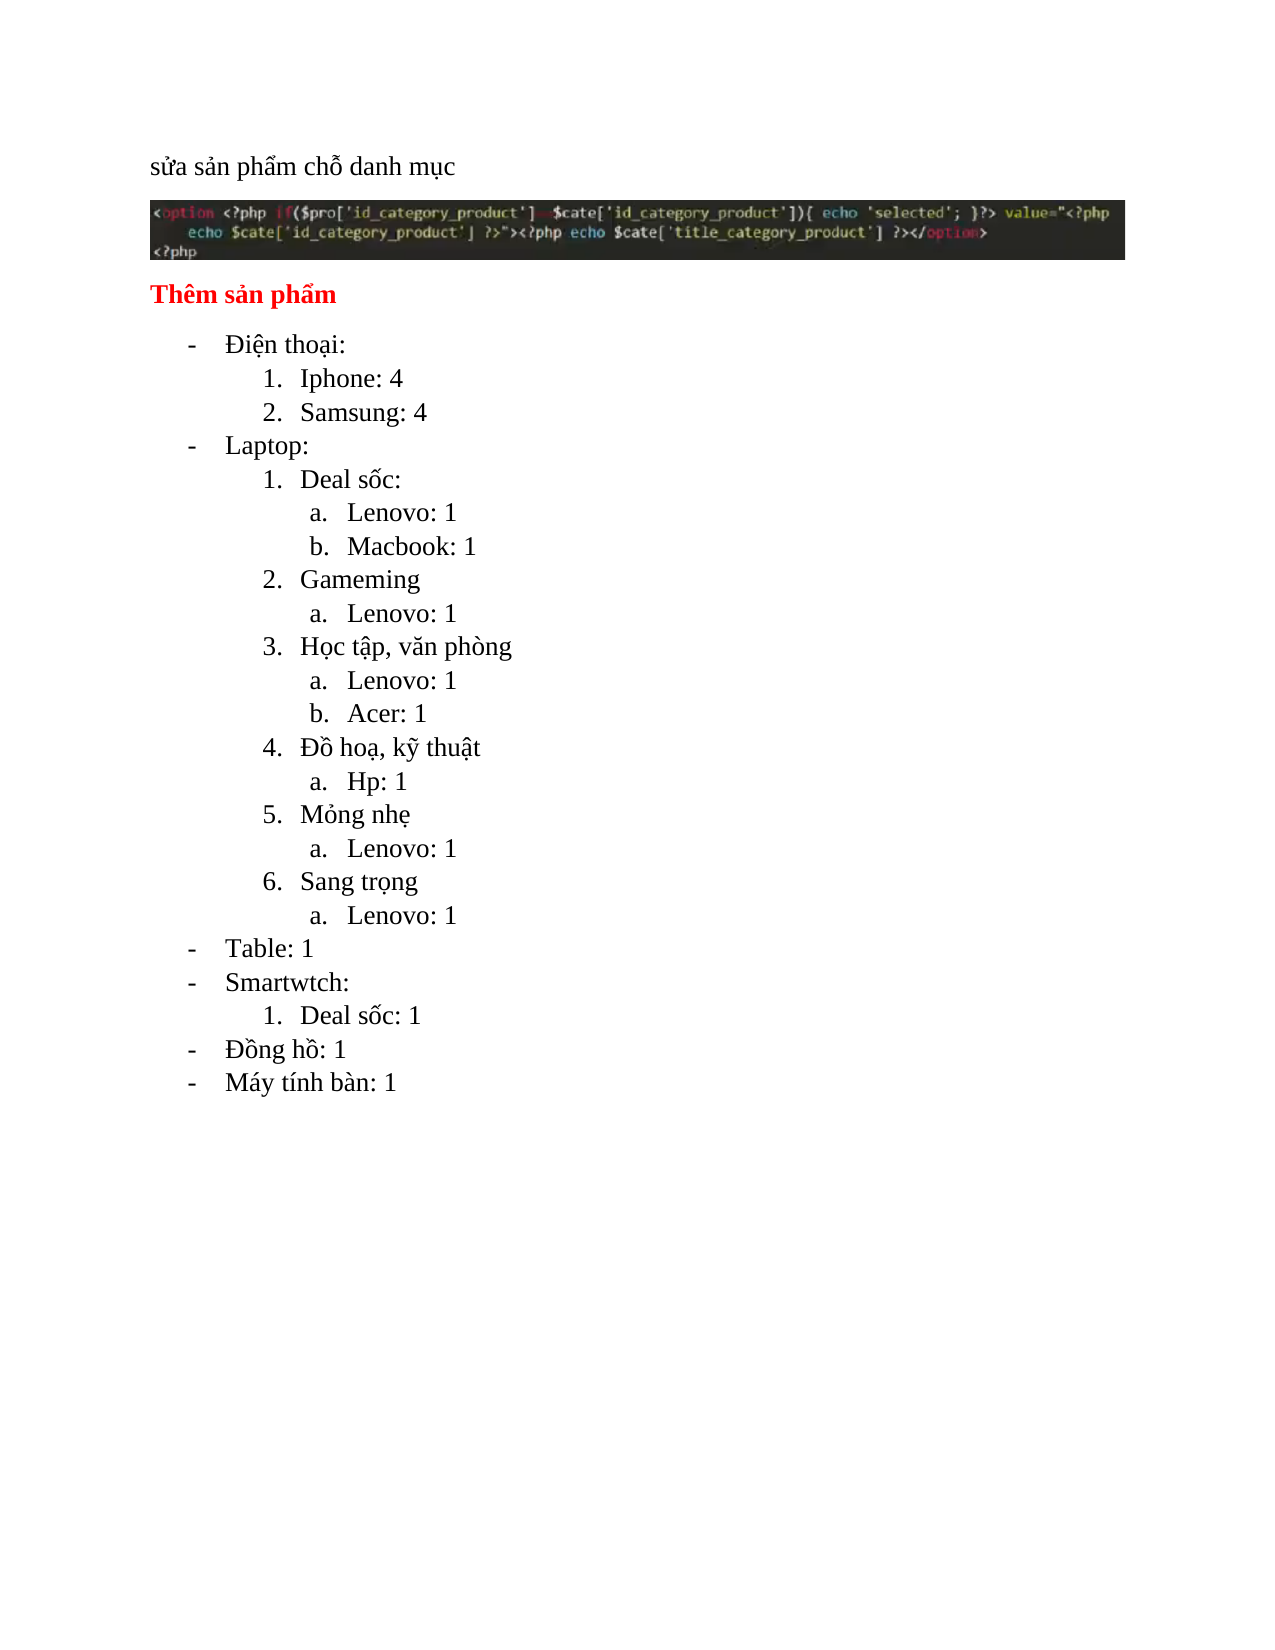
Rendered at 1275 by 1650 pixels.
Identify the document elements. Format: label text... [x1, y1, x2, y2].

list Hp: 1 [309, 764, 1125, 796]
list Macbook: 1 [309, 530, 1125, 561]
list Sang trọng [262, 865, 1125, 896]
list Điện thoại: [187, 328, 1125, 360]
list Học tập, văn phòng [262, 630, 1125, 662]
list Đồng hồ: 1 [187, 1033, 1125, 1064]
list Laptop: [187, 429, 1125, 460]
list Gameming [262, 563, 1125, 594]
text Thêm sản phẩm [150, 278, 1125, 309]
list Deal sốc: [262, 463, 1125, 494]
list Smartwtch: [187, 966, 1125, 997]
list Máy tính bàn: 1 [187, 1066, 1125, 1098]
list Iphone: 4 [262, 362, 1125, 393]
picture [150, 200, 1125, 260]
list Deal sốc: 1 [262, 999, 1125, 1031]
list Đồ hoạ, kỹ thuật [262, 731, 1125, 762]
list Mỏng nhẹ [262, 798, 1125, 829]
list Lenovo: 1 [309, 832, 1125, 863]
text sửa sản phẩm chỗ danh mục [150, 150, 1125, 181]
list Lenovo: 1 [309, 496, 1125, 527]
list Lenovo: 1 [309, 597, 1125, 628]
list Lenovo: 1 [309, 664, 1125, 695]
list Table: 1 [187, 932, 1125, 963]
list Lenovo: 1 [309, 899, 1125, 930]
list Acer: 1 [309, 697, 1125, 729]
list Samsung: 4 [262, 396, 1125, 427]
